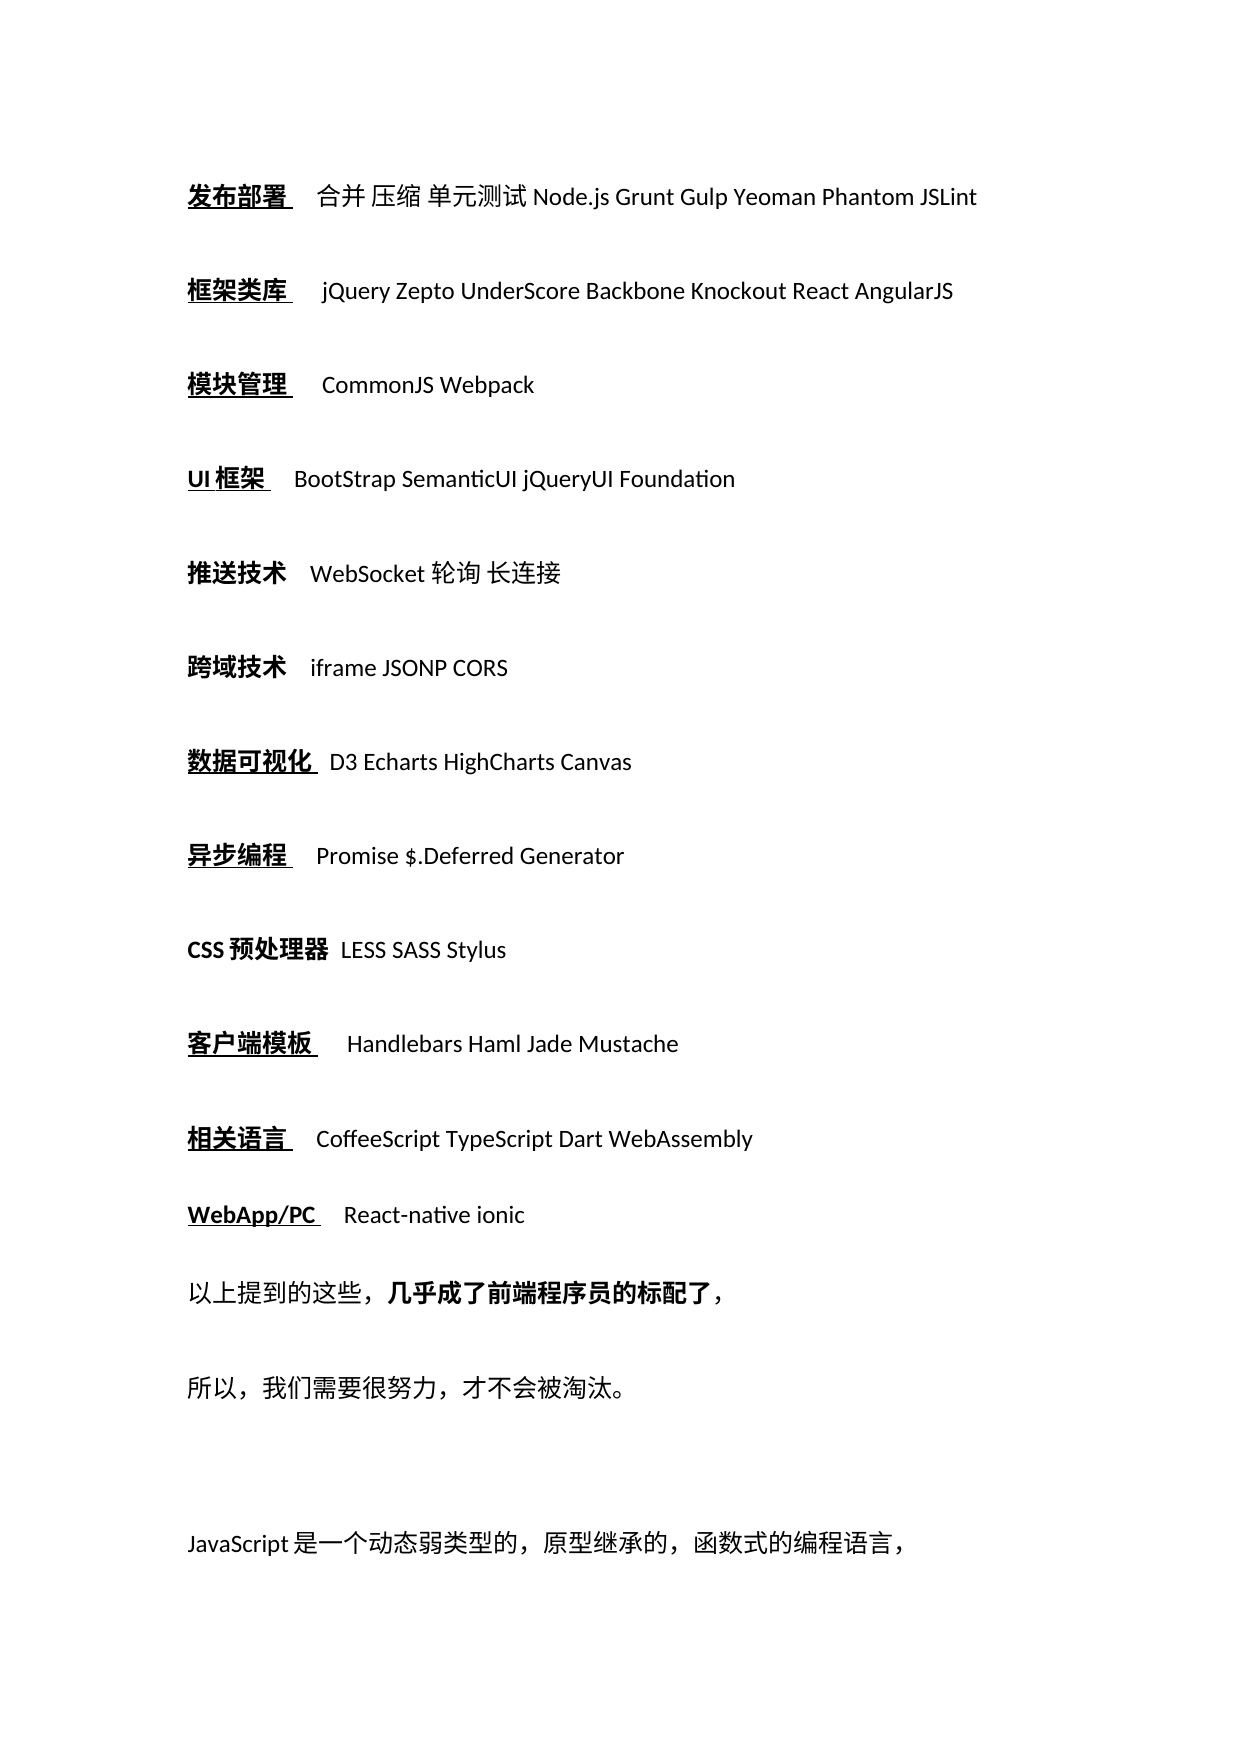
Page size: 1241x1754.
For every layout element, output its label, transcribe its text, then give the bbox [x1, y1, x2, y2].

text 模块管理 CommonJS Webpack [187, 350, 1053, 415]
text WebApp/PC React-native ionic [187, 1198, 1053, 1230]
text UI框架 BootStrap SemanticUI jQueryUI Foundation [187, 444, 1053, 509]
text 框架类库 jQuery Zepto UnderScore Backbone Knockout React AngularJS [187, 256, 1053, 321]
text 推送技术 WebSocket 轮询 长连接 [187, 539, 1053, 604]
text 所以，我们需要很努力，才不会被淘汰。 [187, 1354, 1053, 1419]
text 跨域技术 iframe JSONP CORS [187, 633, 1053, 698]
text 数据可视化 D3 Echarts HighCharts Canvas [187, 727, 1053, 792]
text JavaScript是一个动态弱类型的，原型继承的，函数式的编程语言， [187, 1509, 1053, 1574]
text 相关语言 CoffeeScript TypeScript Dart WebAssembly [187, 1104, 1053, 1169]
text CSS预处理器 LESS SASS Stylus [187, 915, 1053, 980]
text 异步编程 Promise $.Deferred Generator [187, 821, 1053, 886]
text 发布部署 合并 压缩 单元测试 Node.js Grunt Gulp Yeoman Phantom JSLint [187, 162, 1053, 227]
text 客户端模板 Handlebars Haml Jade Mustache [187, 1009, 1053, 1074]
text 以上提到的这些，几乎成了前端程序员的标配了， [187, 1259, 1053, 1324]
